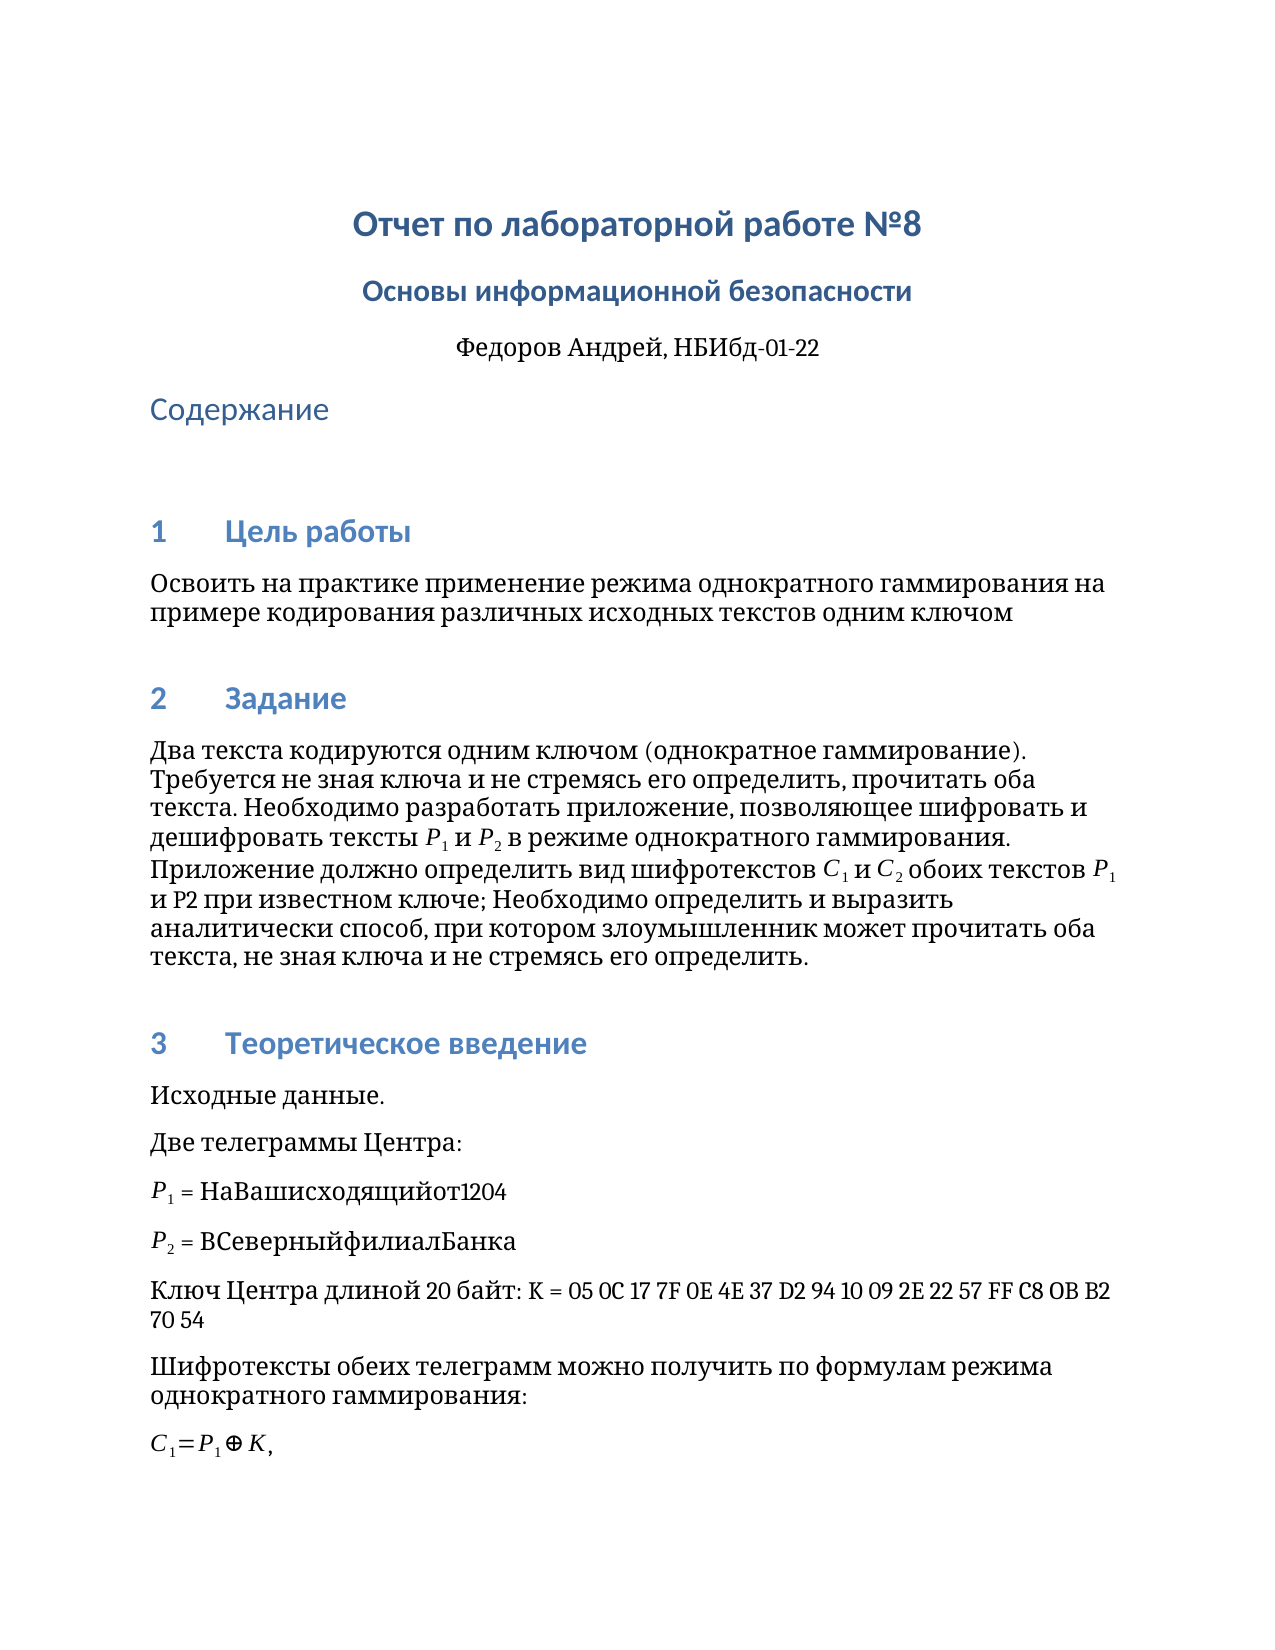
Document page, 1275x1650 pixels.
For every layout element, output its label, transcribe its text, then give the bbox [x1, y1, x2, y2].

subtitle 1 Цель работы [150, 510, 1125, 551]
subtitle 2 Задание [150, 677, 1125, 718]
subtitle 3 Теоретическое введение [150, 1022, 1125, 1063]
text = ВСеверныйфилиалБанка [150, 1227, 1125, 1258]
text Две телеграммы Центра: [150, 1129, 1125, 1158]
text Исходные данные. [150, 1082, 1125, 1110]
title Отчет по лабораторной работе №8 [150, 200, 1125, 246]
text = НаВашисходящийот1204 [150, 1177, 1125, 1208]
text Освоить на практике применение режима однократного гаммирования на примере кодирования различных исходных текстов одним ключом [150, 570, 1125, 627]
text Шифротексты обеих телеграмм можно получить по формулам режима однократного гаммирования: [150, 1353, 1125, 1411]
subtitle Основы информационной безопасности [150, 271, 1125, 309]
text Два текста кодируются одним ключом (однократное гаммирование). Требуется не зная ключа и не стремясь его определить, прочитать оба текста. Необходимо разработать приложение, позволяющее шифровать и дешифровать тексты и в режиме однократного гаммирования. Приложение должно определить вид шифротекстов и обоих текстов и P2 при известном ключе; Необходимо определить и выразить аналитически способ, при котором злоумышленник может прочитать оба текста, не зная ключа и не стремясь его определить. [150, 737, 1125, 972]
text Федоров Андрей, НБИбд-01-22 [150, 334, 1125, 363]
text Ключ Центра длиной 20 байт: K = 05 0C 17 7F 0E 4E 37 D2 94 10 09 2E 22 57 FF C8 OB B2 70 54 [150, 1277, 1125, 1334]
text , [150, 1429, 1125, 1461]
